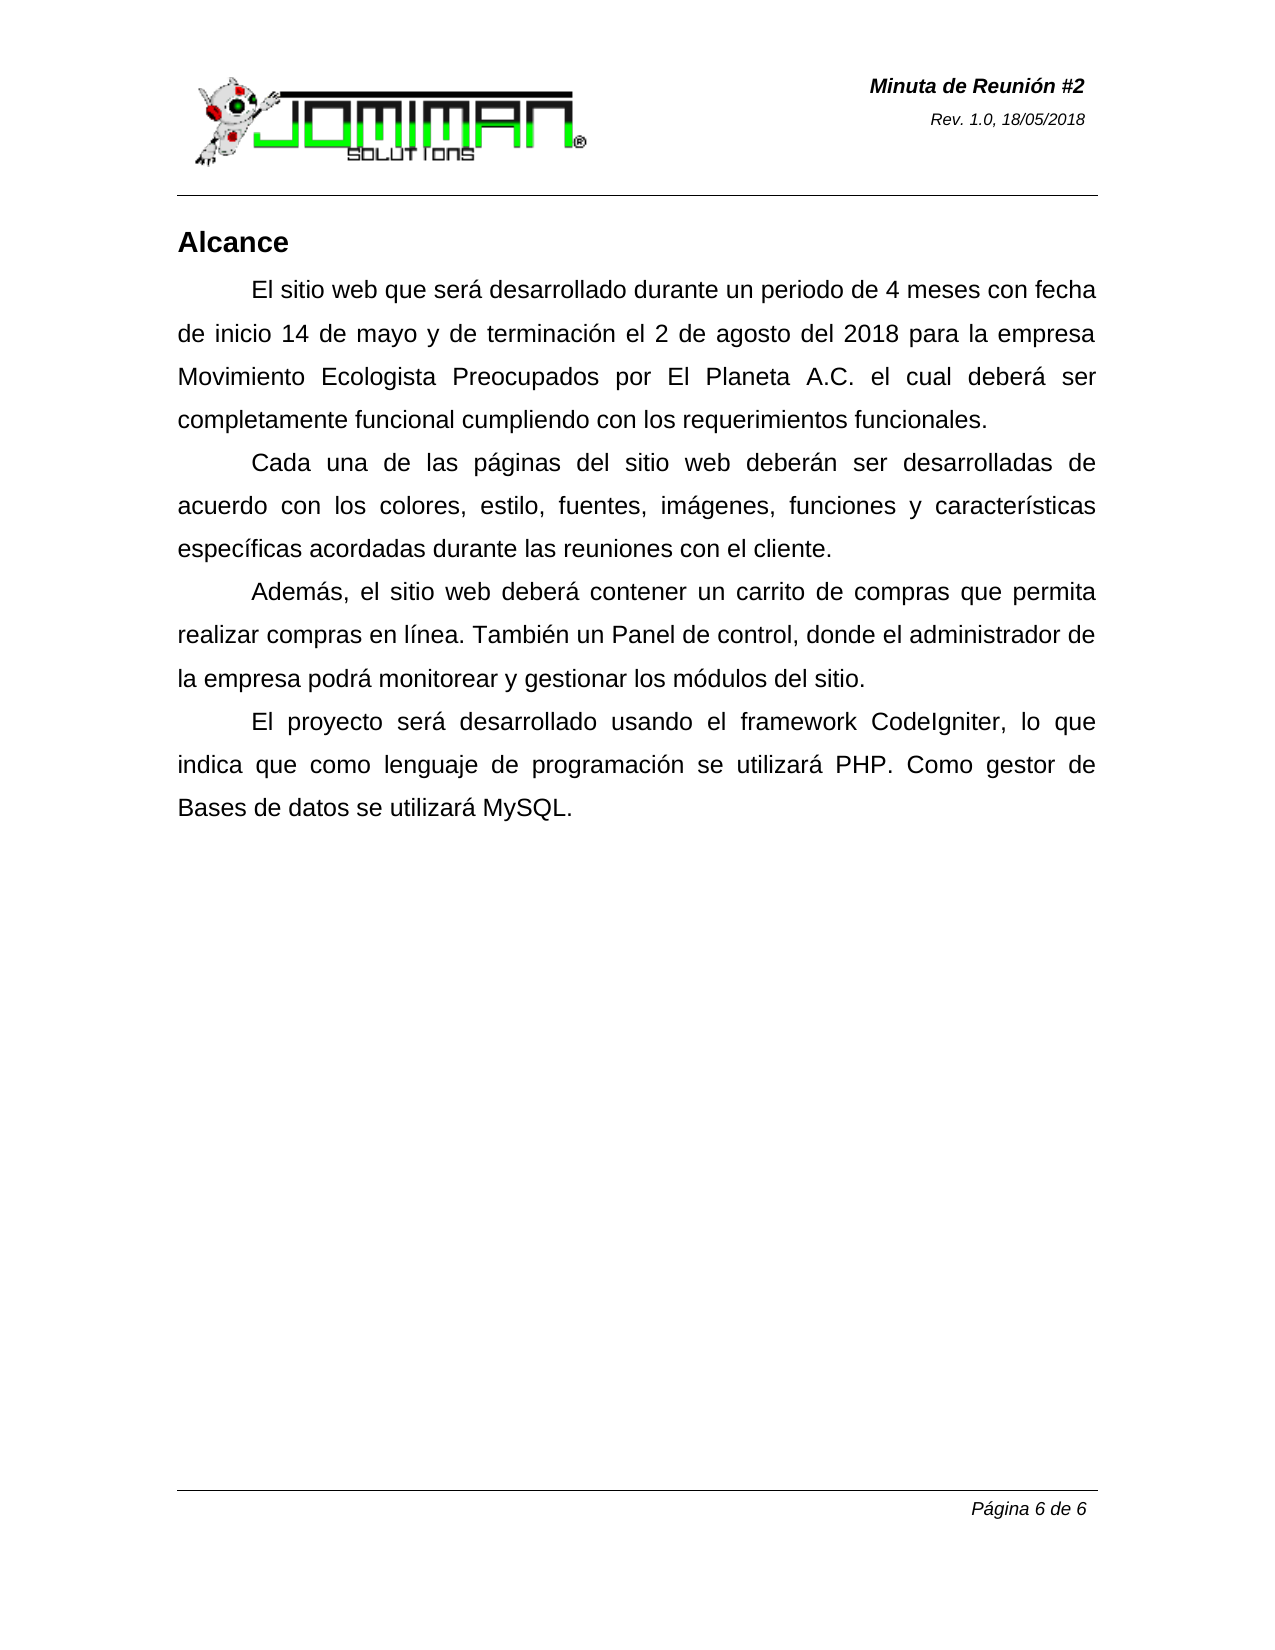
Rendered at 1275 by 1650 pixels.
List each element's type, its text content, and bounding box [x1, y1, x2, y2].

text El sitio web que será desarrollado durante un periodo de 4 meses con fecha de inicio 14 de mayo y de terminación el 2 de agosto del 2018 para la empresa Movimiento Ecologista Preocupados por El Planeta A.C. el cual deberá ser completamente funcional cumpliendo con los requerimientos funcionales. [177, 275, 1098, 433]
picture [188, 73, 604, 167]
text Además, el sitio web deberá contener un carrito de compras que permita realizar compras en línea. También un Panel de control, donde el administrador de la empresa podrá monitorear y gestionar los módulos del sitio. [177, 577, 1098, 692]
text Cada una de las páginas del sitio web deberán ser desarrolladas de acuerdo con los colores, estilo, fuentes, imágenes, funciones y características específicas acordadas durante las reuniones con el cliente. [177, 448, 1098, 563]
text Alcance [177, 225, 1098, 259]
text El proyecto será desarrollado usando el framework CodeIgniter, lo que indica que como lenguaje de programación se utilizará PHP. Como gestor de Bases de datos se utilizará MySQL. [177, 707, 1098, 822]
